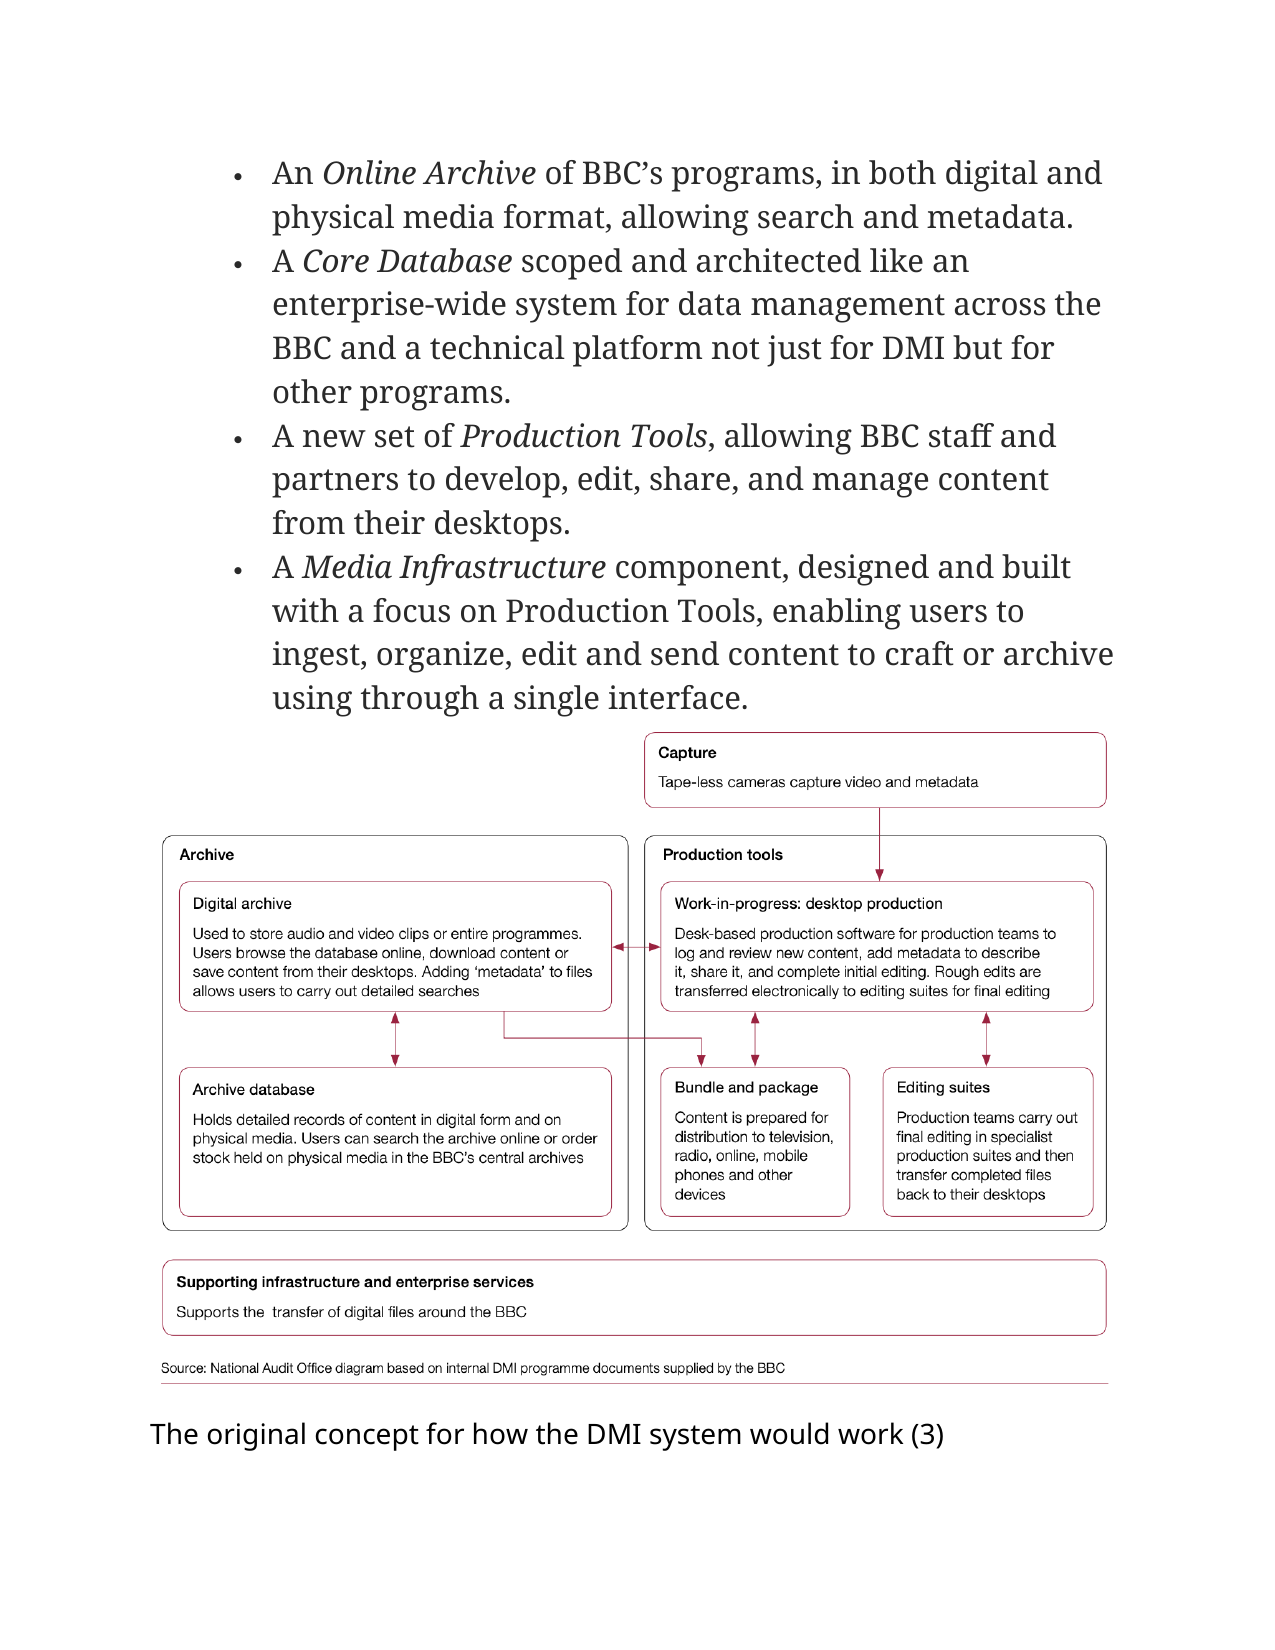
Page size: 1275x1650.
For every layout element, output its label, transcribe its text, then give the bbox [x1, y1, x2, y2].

list A Core Database scoped and architected like an enterprise-wide system for data management across the BBC and a technical platform not just for DMI but for other programs. [234, 237, 1125, 412]
list An Online Archive of BBC’s programs, in both digital and physical media format, allowing search and metadata. [234, 150, 1125, 237]
text The original concept for how the DMI system would work (3) [150, 1414, 1125, 1453]
list A new set of Production Tools, allowing BBC staff and partners to develop, edit, share, and manage content from their desktops. [234, 412, 1125, 544]
list A Media Infrastructure component, designed and built with a focus on Production Tools, enabling users to ingest, organize, edit and send content to craft or archive using through a single interface. [234, 544, 1125, 718]
picture [150, 718, 1125, 1396]
